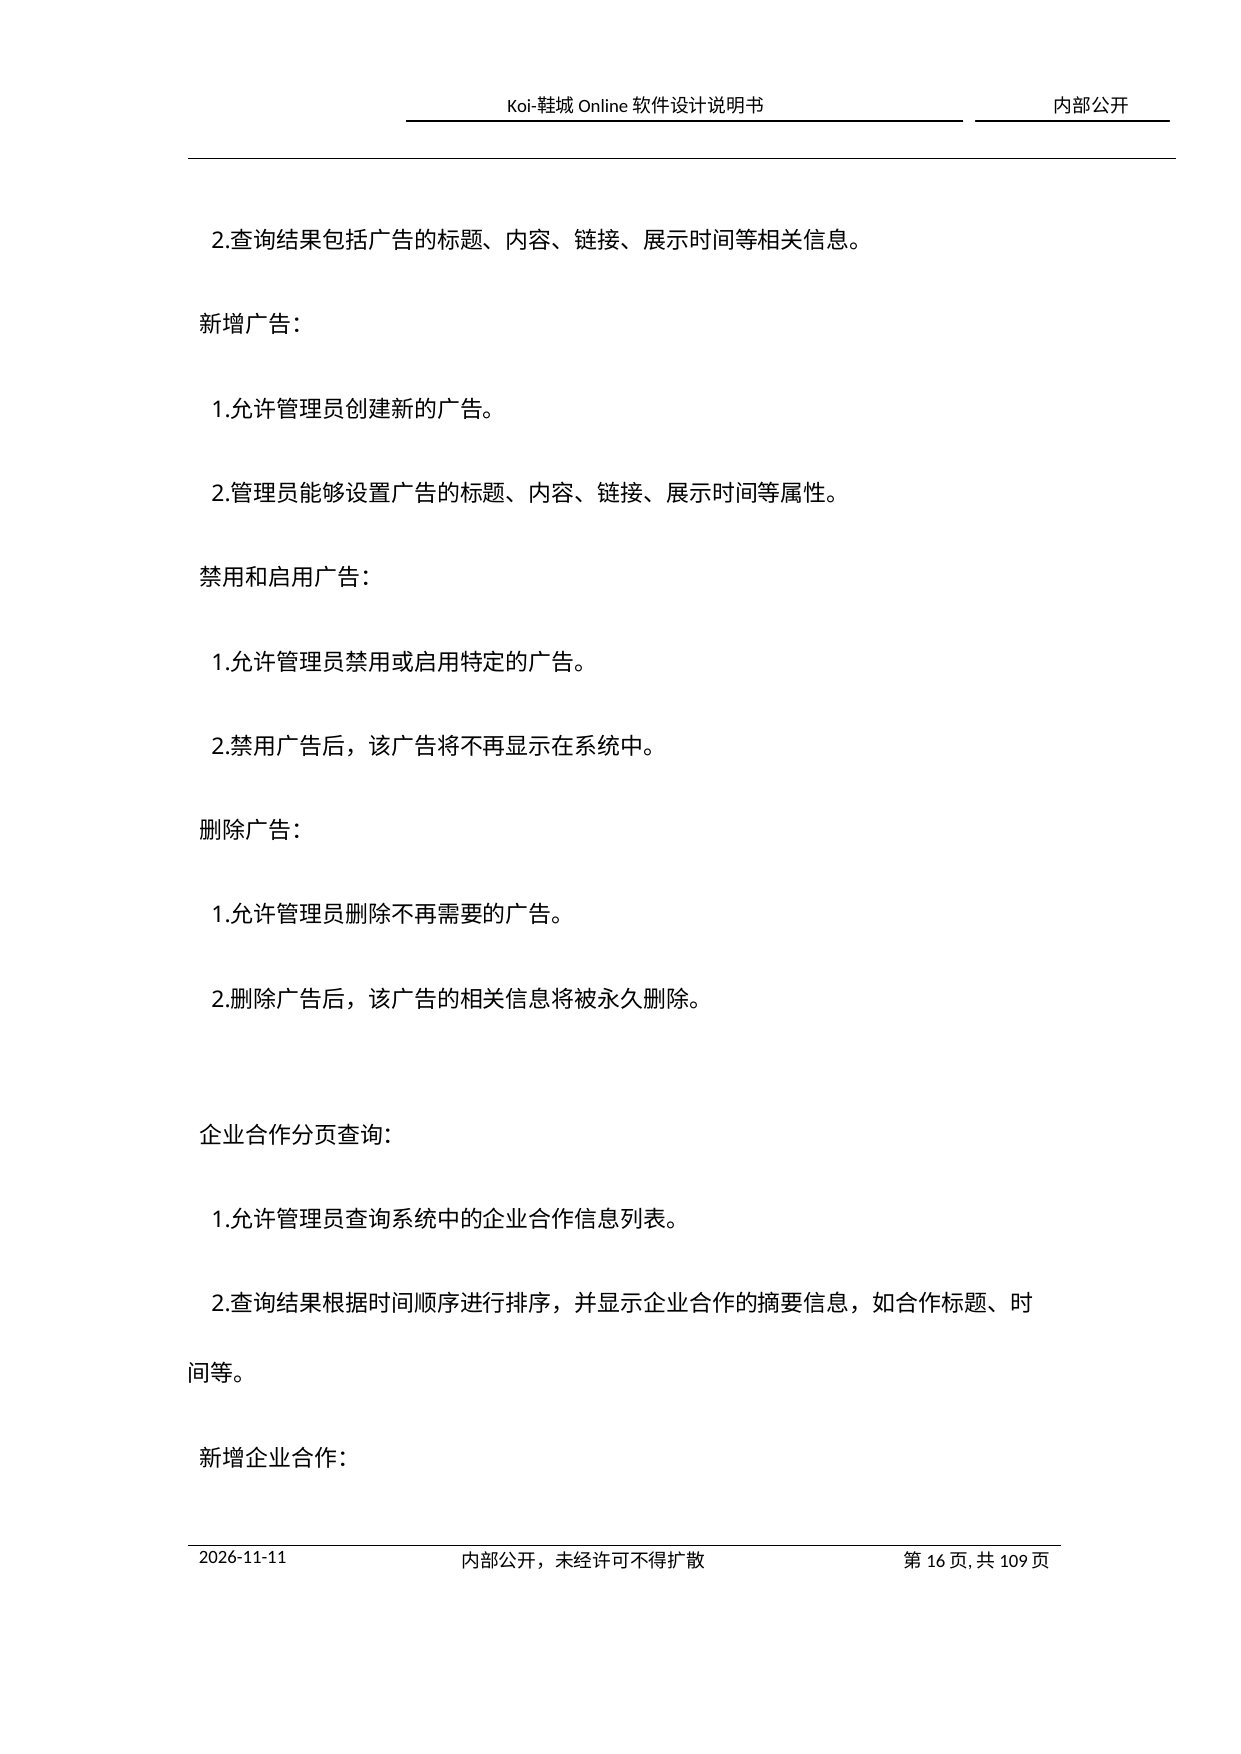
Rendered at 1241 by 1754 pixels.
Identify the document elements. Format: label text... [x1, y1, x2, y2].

text 企业合作分页查询： [187, 1101, 1053, 1166]
text 2.管理员能够设置广告的标题、内容、链接、展示时间等属性。 [187, 459, 1053, 524]
text 新增企业合作： [187, 1423, 1053, 1488]
text 2.查询结果包括广告的标题、内容、链接、展示时间等相关信息。 [187, 206, 1053, 271]
text 1.允许管理员禁用或启用特定的广告。 [187, 628, 1053, 693]
text 删除广告： [187, 796, 1053, 861]
text 1.允许管理员创建新的广告。 [187, 375, 1053, 440]
text 1.允许管理员查询系统中的企业合作信息列表。 [187, 1185, 1053, 1250]
text 禁用和启用广告： [187, 543, 1053, 608]
text 2.删除广告后，该广告的相关信息将被永久删除。 [187, 965, 1053, 1030]
text 2.查询结果根据时间顺序进行排序，并显示企业合作的摘要信息，如合作标题、时间等。 [187, 1269, 1053, 1404]
text 2.禁用广告后，该广告将不再显示在系统中。 [187, 712, 1053, 777]
text 新增广告： [187, 291, 1053, 356]
text 1.允许管理员删除不再需要的广告。 [187, 880, 1053, 945]
